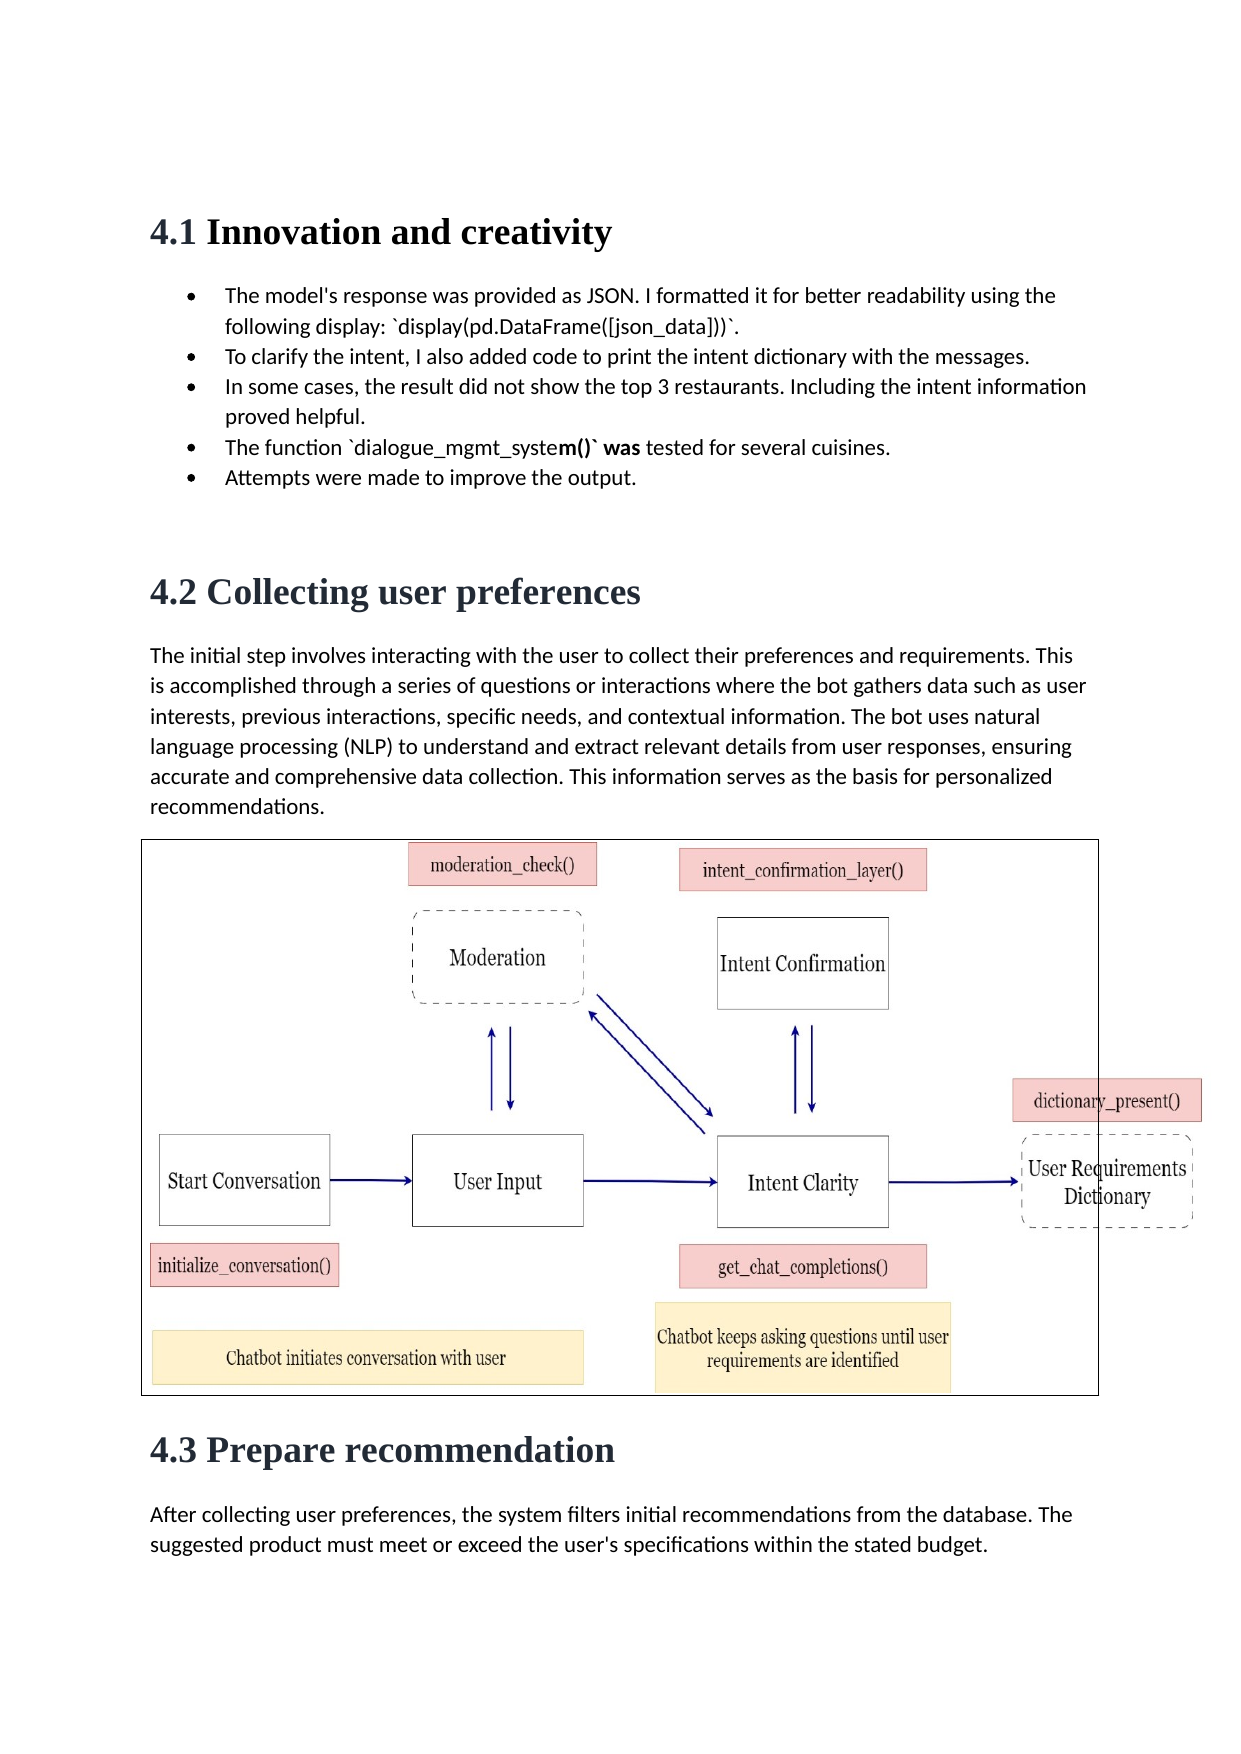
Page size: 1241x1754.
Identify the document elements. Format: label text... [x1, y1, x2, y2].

list In some cases, the result did not show the top 3 restaurants. Including the intent information proved helpful. [187, 372, 1090, 431]
text After collecting user preferences, the system filters initial recommendations from the database. The suggested product must meet or exceed the user's specifications within the stated budget. [150, 1500, 1090, 1558]
subtitle 4.3 Prepare recommendation [150, 1427, 1090, 1471]
list To clarify the intent, I also added code to print the intent dictionary with the messages. [187, 342, 1090, 370]
picture [1099, 842, 1216, 1393]
list The function `dialogue_mgmt_system()` was tested for several cuisines. [187, 433, 1090, 461]
picture [150, 842, 1098, 1393]
subtitle 4.2 Collecting user preferences [150, 569, 1090, 612]
text The initial step involves interacting with the user to collect their preferences and requirements. This is accomplished through a series of questions or interactions where the bot gathers data such as user interests, previous interactions, specific needs, and contextual information. The bot uses natural language processing (NLP) to understand and extract relevant details from user responses, ensuring accurate and comprehensive data collection. This information serves as the basis for personalized recommendations. [150, 641, 1090, 821]
subtitle 4.1 Innovation and creativity [150, 209, 1090, 252]
list Attempts were made to improve the output. [187, 463, 1090, 491]
list The model's response was provided as JSON. I formatted it for better readability using the following display: `display(pd.DataFrame([json_data]))`. [187, 282, 1090, 340]
